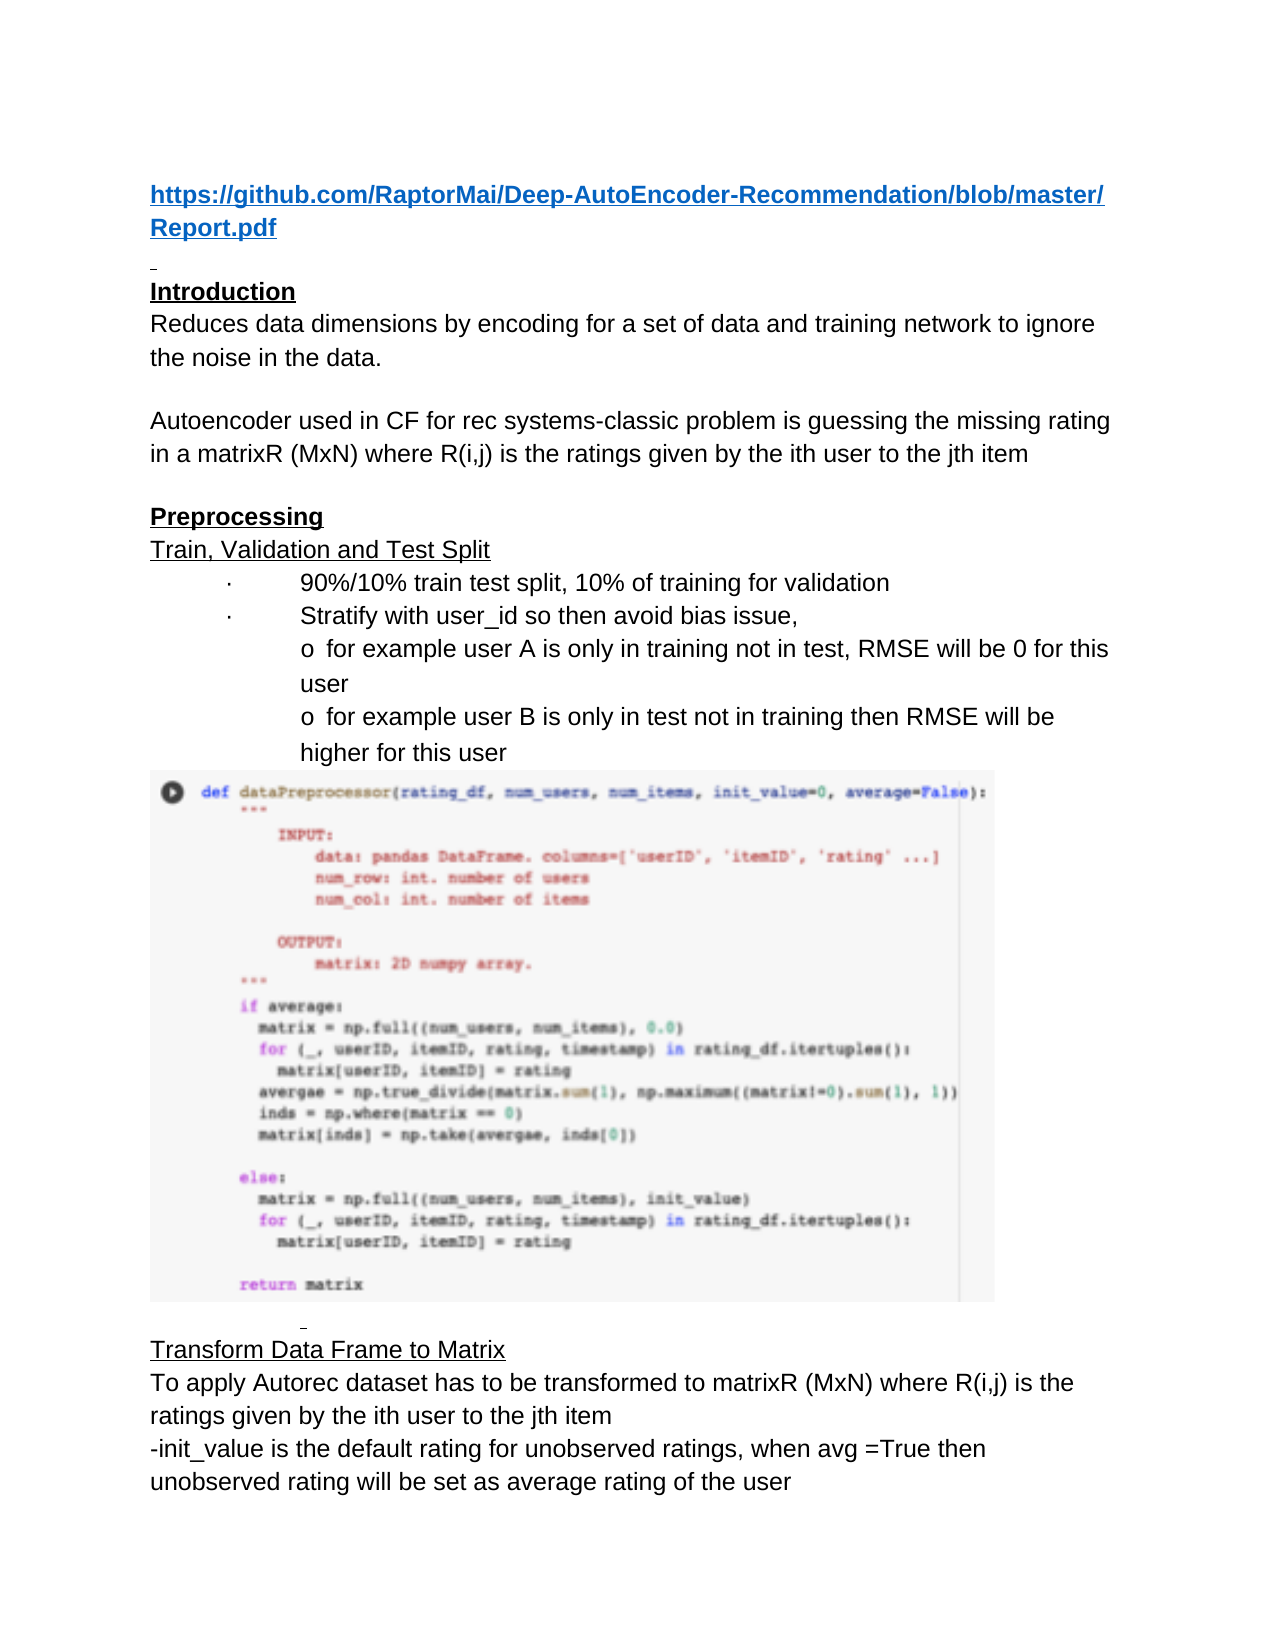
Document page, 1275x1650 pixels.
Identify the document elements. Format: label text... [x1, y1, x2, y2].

text Autoencoder used in CF for rec systems-classic problem is guessing the missing rating in a matrixR (MxN) where R(i,j) is the ratings given by the ith user to the jth item [150, 406, 1125, 467]
text Introduction [150, 276, 1125, 305]
text https://github.com/RaptorMai/Deep-AutoEncoder-Recommendation/blob/master/Report.pdf [150, 180, 1125, 242]
text Train, Validation and Test Split [150, 535, 1125, 564]
text Preprocessing [150, 502, 1125, 531]
text · 90%/10% train test split, 10% of training for validation [225, 568, 1125, 597]
text o for example user A is only in training not in test, RMSE will be 0 for this user [300, 634, 1125, 698]
text Reduces data dimensions by encoding for a set of data and training network to ignore the noise in the data. [150, 309, 1125, 371]
text o for example user B is only in test not in training then RMSE will be higher for this user [300, 702, 1125, 766]
text Transform Data Frame to Matrix [150, 1335, 1125, 1364]
text To apply Autorec dataset has to be transformed to matrixR (MxN) where R(i,j) is the ratings given by the ith user to the jth item [150, 1368, 1125, 1430]
text · Stratify with user_id so then avoid bias issue, [225, 601, 1125, 630]
text -init_value is the default rating for unobserved ratings, when avg =True then unobserved rating will be set as average rating of the user [150, 1434, 1125, 1496]
picture [150, 770, 995, 1302]
